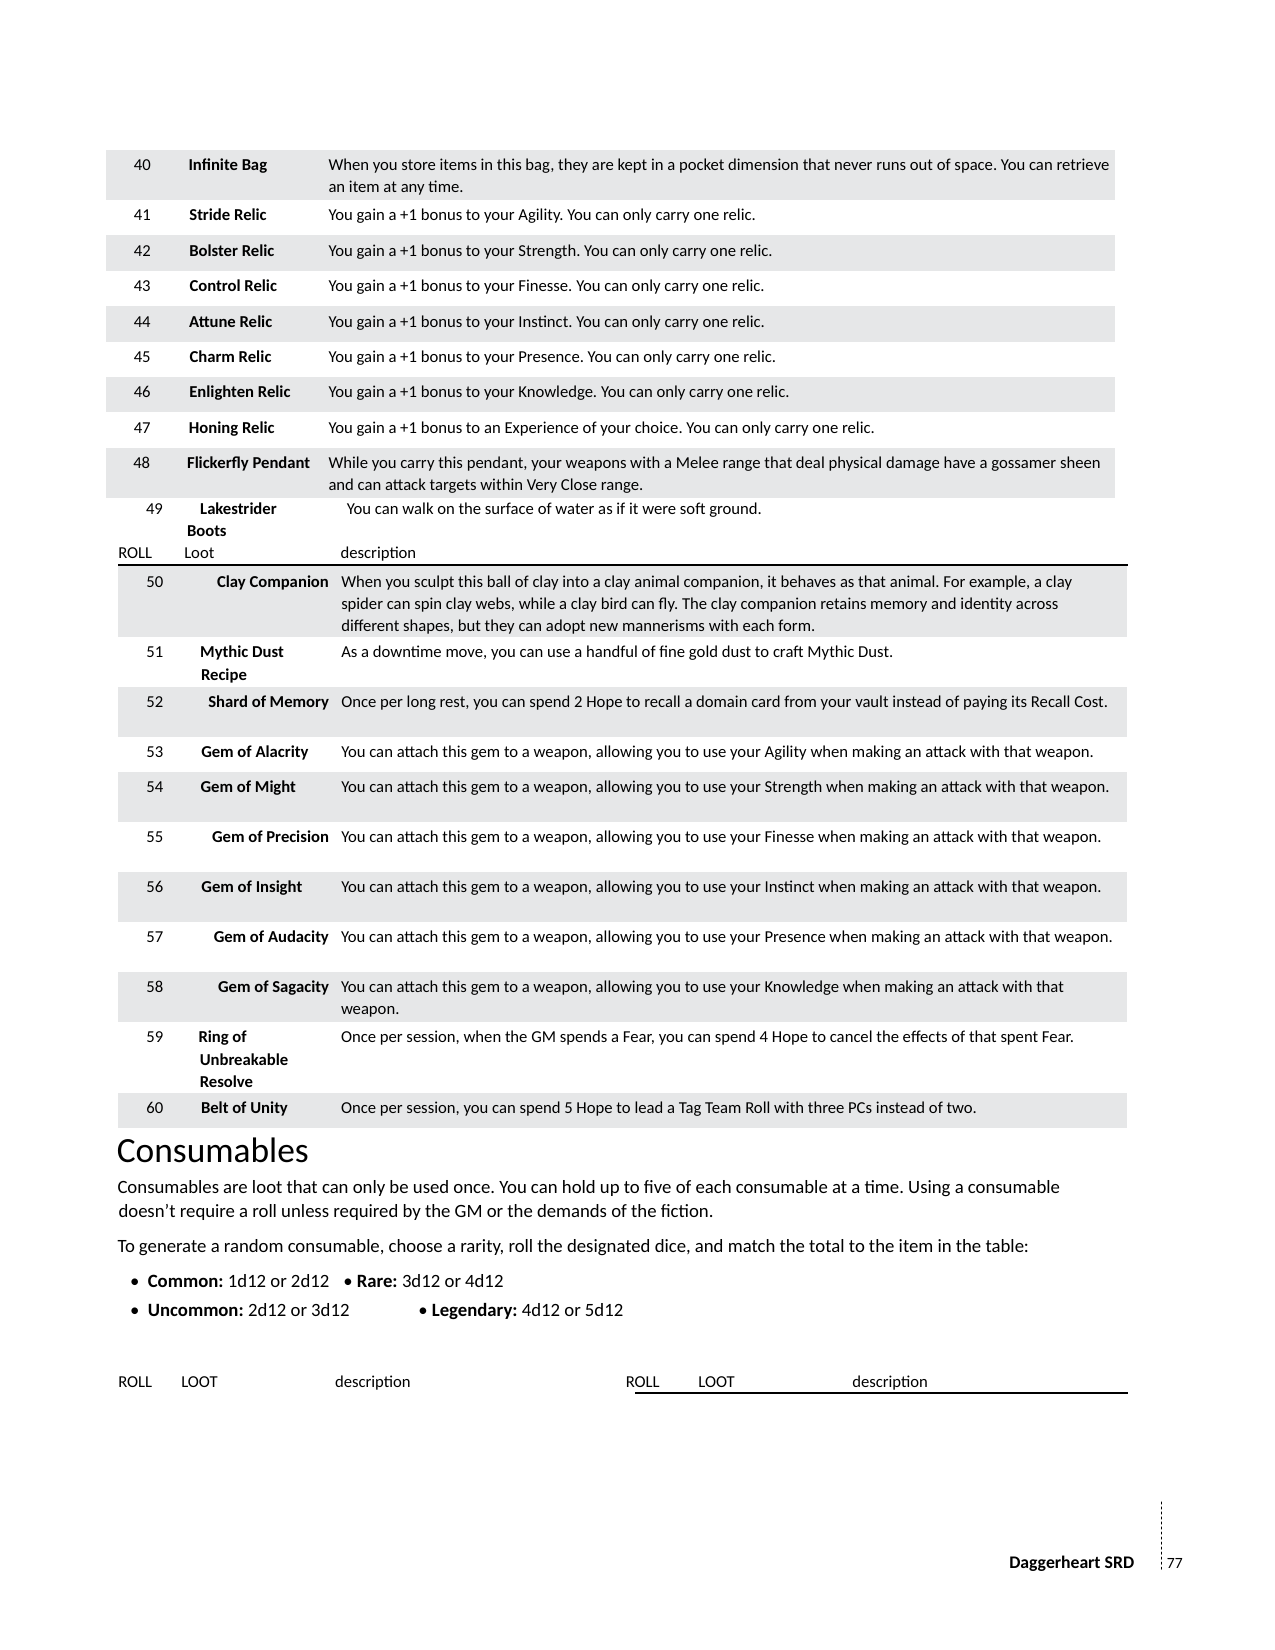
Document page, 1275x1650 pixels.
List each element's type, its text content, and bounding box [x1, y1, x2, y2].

text ROLL Loot description [118, 542, 1123, 562]
text To generate a random consumable, choose a rarity, roll the designated dice, and match the total to the item in the table: [117, 1234, 1120, 1257]
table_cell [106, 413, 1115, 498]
text 49 Lakestrider You can walk on the surface of water as if it were soft ground. [118, 498, 1123, 518]
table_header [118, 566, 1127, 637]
text Consumables are loot that can only be used once. You can hold up to five of each consumable at a time. Using a consumable doesn’t require a roll unless required by the GM or the demands of the fiction. [117, 1175, 1120, 1222]
list Uncommon: 2d12 or 3d12 • Legendary: 4d12 or 5d12 [130, 1298, 1120, 1321]
list Common: 1d12 or 2d12 • Rare: 3d12 or 4d12 [130, 1269, 1120, 1292]
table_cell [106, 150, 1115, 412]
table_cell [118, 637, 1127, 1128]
text ROLL LOOT description ROLL LOOT description [118, 1371, 1123, 1391]
text Boots [187, 520, 1123, 541]
subtitle Consumables [117, 1128, 1123, 1172]
